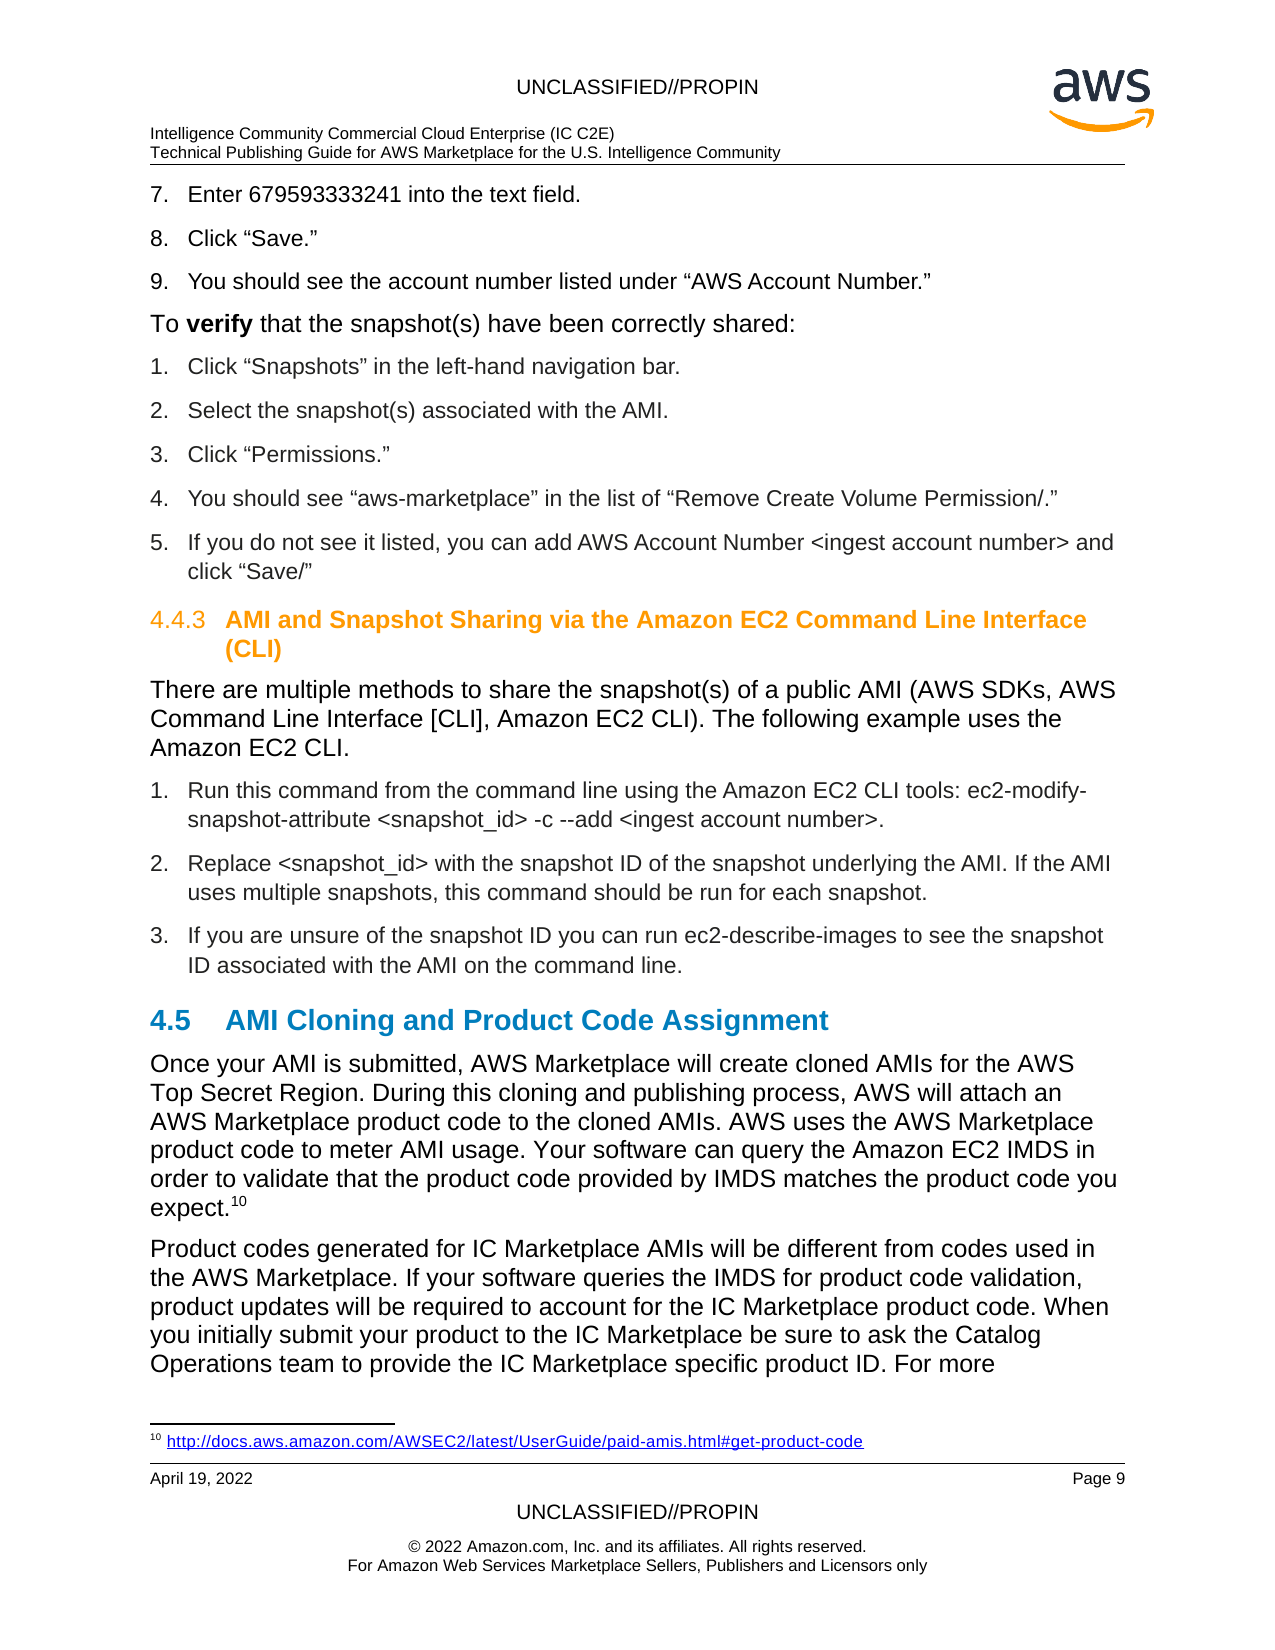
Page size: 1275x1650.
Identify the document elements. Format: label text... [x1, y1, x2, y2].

text There are multiple methods to share the snapshot(s) of a public AMI (AWS SDKs, AWS Command Line Interface [CLI], Amazon EC2 CLI). The following example uses the Amazon EC2 CLI. [150, 675, 1125, 761]
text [150, 1234, 1125, 1378]
list If you do not see it listed, you can add AWS Account Number <ingest account number> and click “Save/” [150, 526, 1125, 584]
list Run this command from the command line using the Amazon EC2 CLI tools: ec2-modify-snapshot-attribute <snapshot_id> -c --add <ingest account number>. [150, 774, 1125, 832]
list Enter 679593333241 into the text field. [150, 178, 1125, 207]
list You should see “aws-marketplace” in the list of “Remove Create Volume Permission/.” [150, 482, 1125, 511]
text To verify that the snapshot(s) have been correctly shared: [150, 309, 1125, 338]
picture [1049, 69, 1154, 132]
list Click “Save.” [150, 222, 1125, 251]
list Click “Permissions.” [150, 438, 1125, 467]
subtitle AMI Cloning and Product Code Assignment [150, 1003, 1125, 1036]
list Replace <snapshot_id> with the snapshot ID of the snapshot underlying the AMI. If the AMI uses multiple snapshots, this command should be run for each snapshot. [150, 847, 1125, 905]
list Click “Snapshots” in the left-hand navigation bar. [150, 350, 1125, 379]
subtitle AMI and Snapshot Sharing via the Amazon EC2 Command Line Interface (CLI) [150, 605, 1125, 662]
list If you are unsure of the snapshot ID you can run ec2-describe-images to see the snapshot ID associated with the AMI on the command line. [150, 919, 1125, 978]
text Once your AMI is submitted, AWS Marketplace will create cloned AMIs for the AWS Top Secret Region. During this cloning and publishing process, AWS will attach an AWS Marketplace product code to the cloned AMIs. AWS uses the AWS Marketplace product code to meter AMI usage. Your software can query the Amazon EC2 IMDS in order to validate that the product code provided by IMDS matches the product code you expect. [150, 1049, 1125, 1221]
list Select the snapshot(s) associated with the AMI. [150, 394, 1125, 423]
list You should see the account number listed under “AWS Account Number.” [150, 265, 1125, 294]
